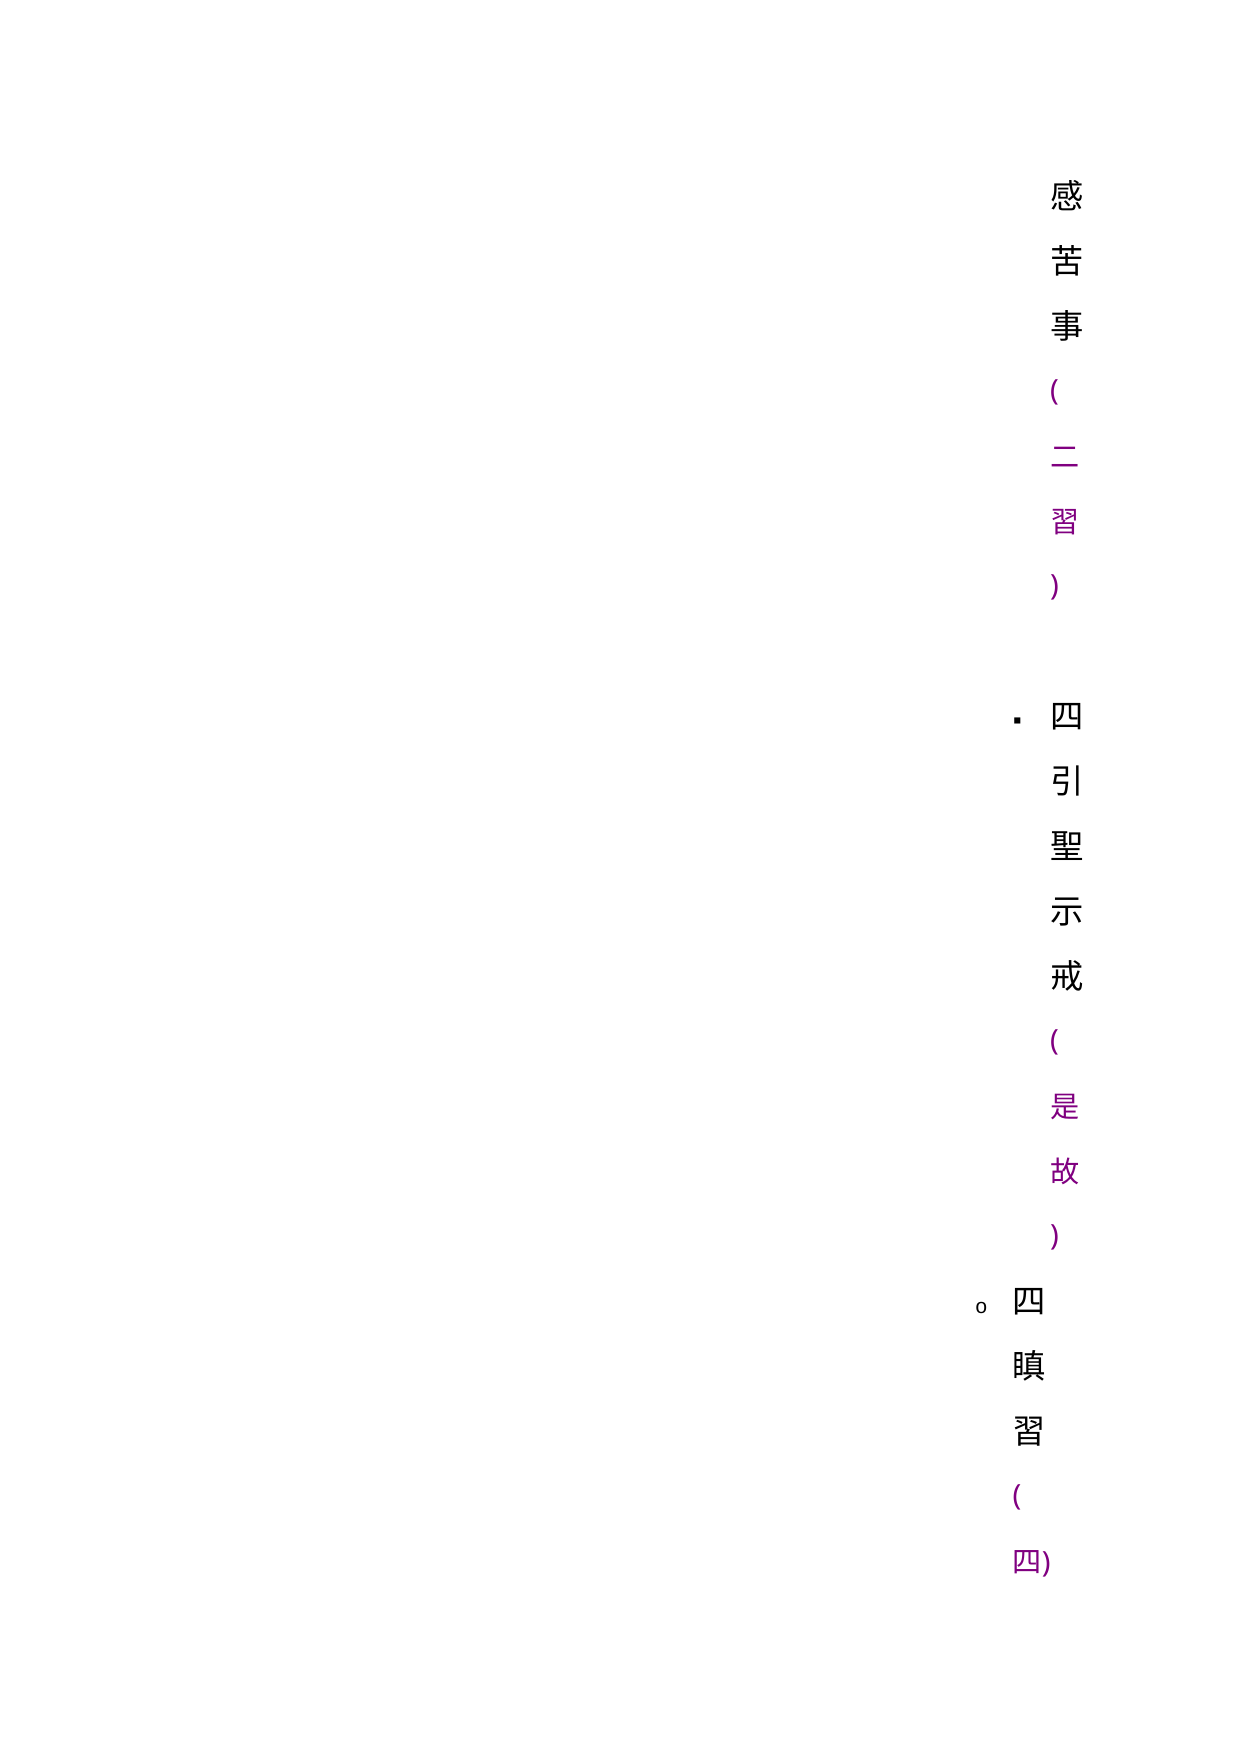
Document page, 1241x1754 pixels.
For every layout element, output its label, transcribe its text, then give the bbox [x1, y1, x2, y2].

list 四瞋習(四) [975, 1267, 1053, 1592]
